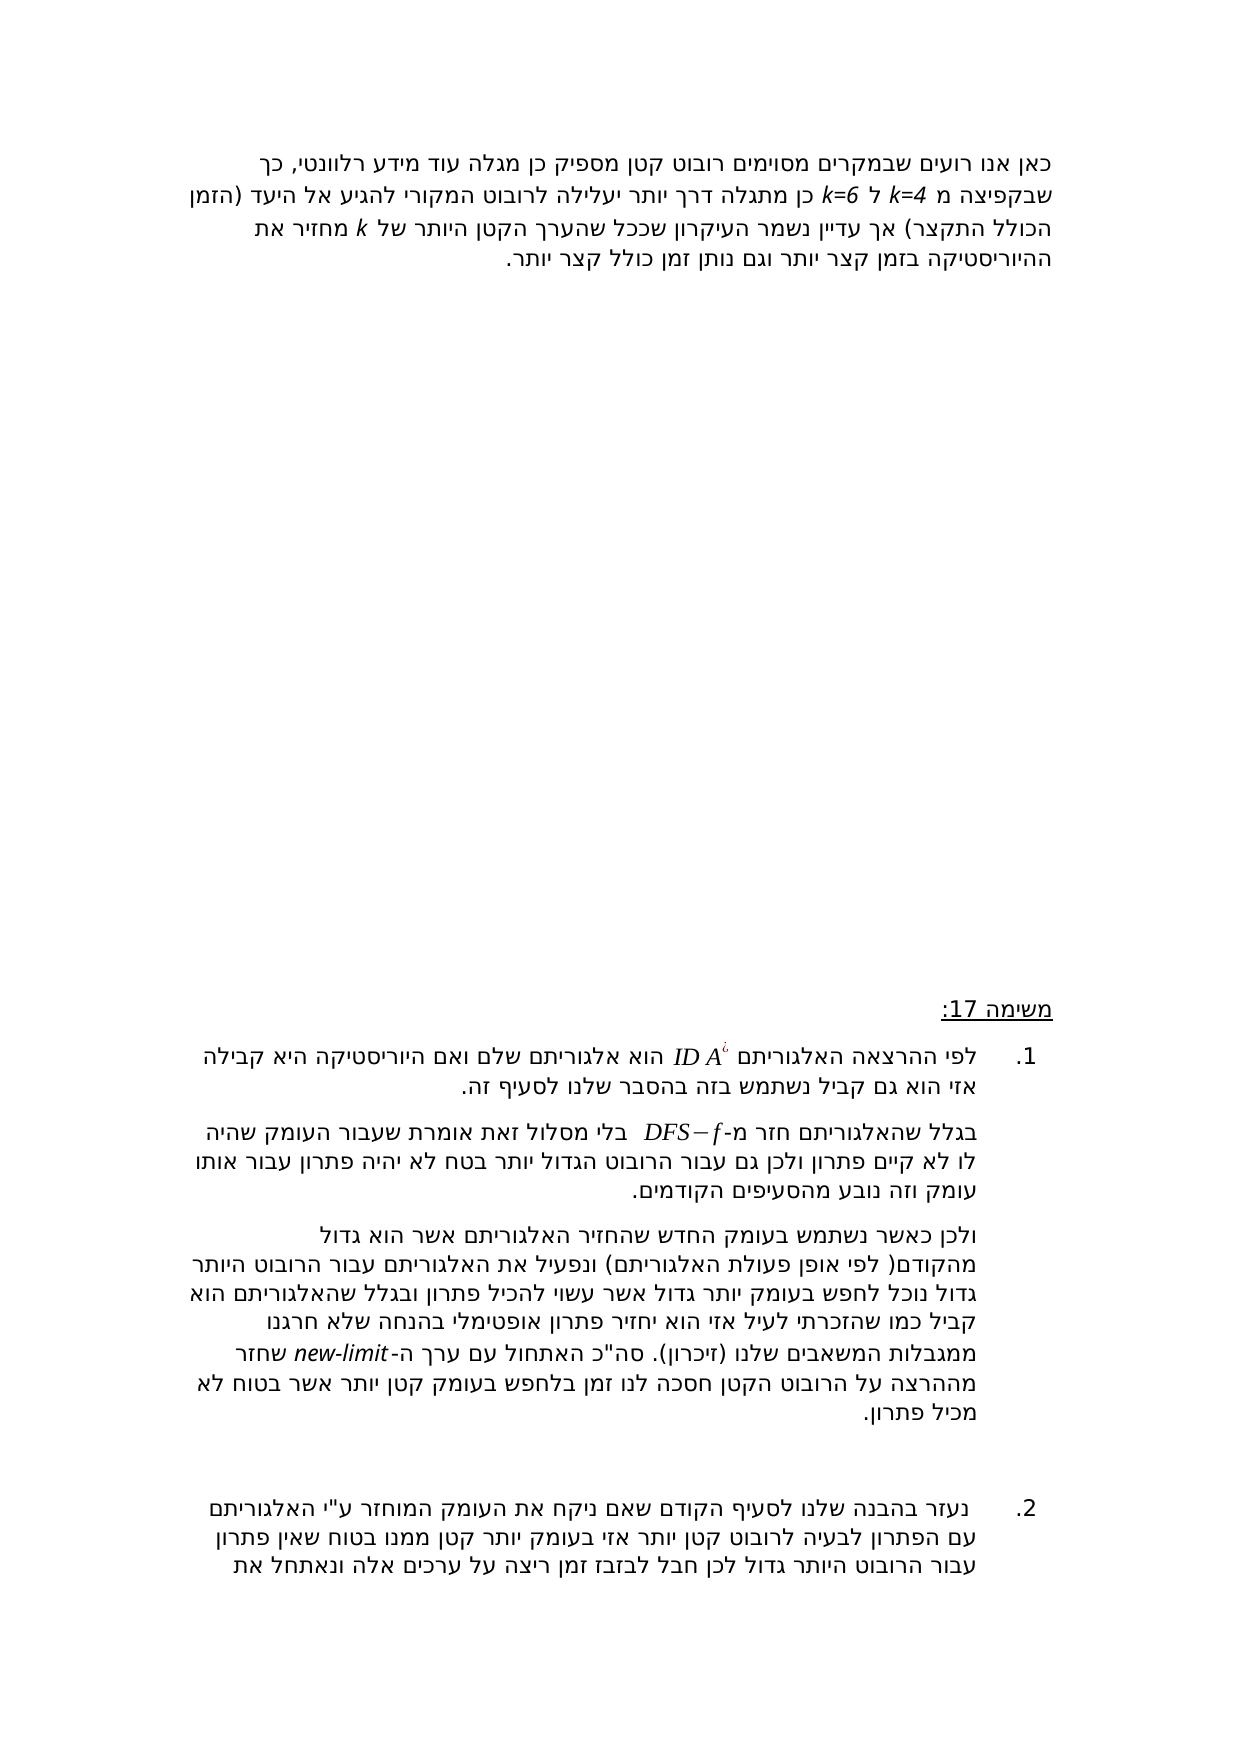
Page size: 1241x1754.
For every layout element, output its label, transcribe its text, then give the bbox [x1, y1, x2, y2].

text ולכן כאשר נשתמש בעומק החדש שהחזיר האלגוריתם אשר הוא גדול מהקודם( לפי אופן פעולת האלגוריתם) ונפעיל את האלגוריתם עבור הרובוט היותר גדול נוכל לחפש בעומק יותר גדול אשר עשוי להכיל פתרון ובגלל שהאלגוריתם הוא קביל כמו שהזכרתי לעיל אזי הוא יחזיר פתרון אופטימלי בהנחה שלא חרגנו ממגבלות המשאבים שלנו (זיכרון). סה"כ האתחול עם ערך ה-new-limit שחזר מההרצה על הרובוט הקטן חסכה לנו זמן בלחפש בעומק קטן יותר אשר בטוח לא מכיל פתרון. [187, 1222, 978, 1426]
text בגלל שהאלגוריתם חזר מ- בלי מסלול זאת אומרת שעבור העומק שהיה לו לא קיים פתרון ולכן גם עבור הרובוט הגדול יותר בטח לא יהיה פתרון עבור אותו עומק וזה נובע מהסעיפים הקודמים. [187, 1118, 978, 1203]
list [187, 1495, 1015, 1579]
text משימה 17: [187, 997, 1053, 1023]
list לפי ההרצאה האלגוריתם הוא אלגוריתם שלם ואם היוריסטיקה היא קבילה אזי הוא גם קביל נשתמש בזה בהסבר שלנו לסעיף זה. [187, 1042, 1015, 1100]
text כאן אנו רועים שבמקרים מסוימים רובוט קטן מספיק כן מגלה עוד מידע רלוונטי, כך שבקפיצה מ k=4 ל k=6 כן מתגלה דרך יותר יעלילה לרובוט המקורי להגיע אל היעד (הזמן הכולל התקצר) אך עדיין נשמר העיקרון שככל שהערך הקטן היותר של k מחזיר את ההיוריסטיקה בזמן קצר יותר וגם נותן זמן כולל קצר יותר. [187, 150, 1053, 272]
